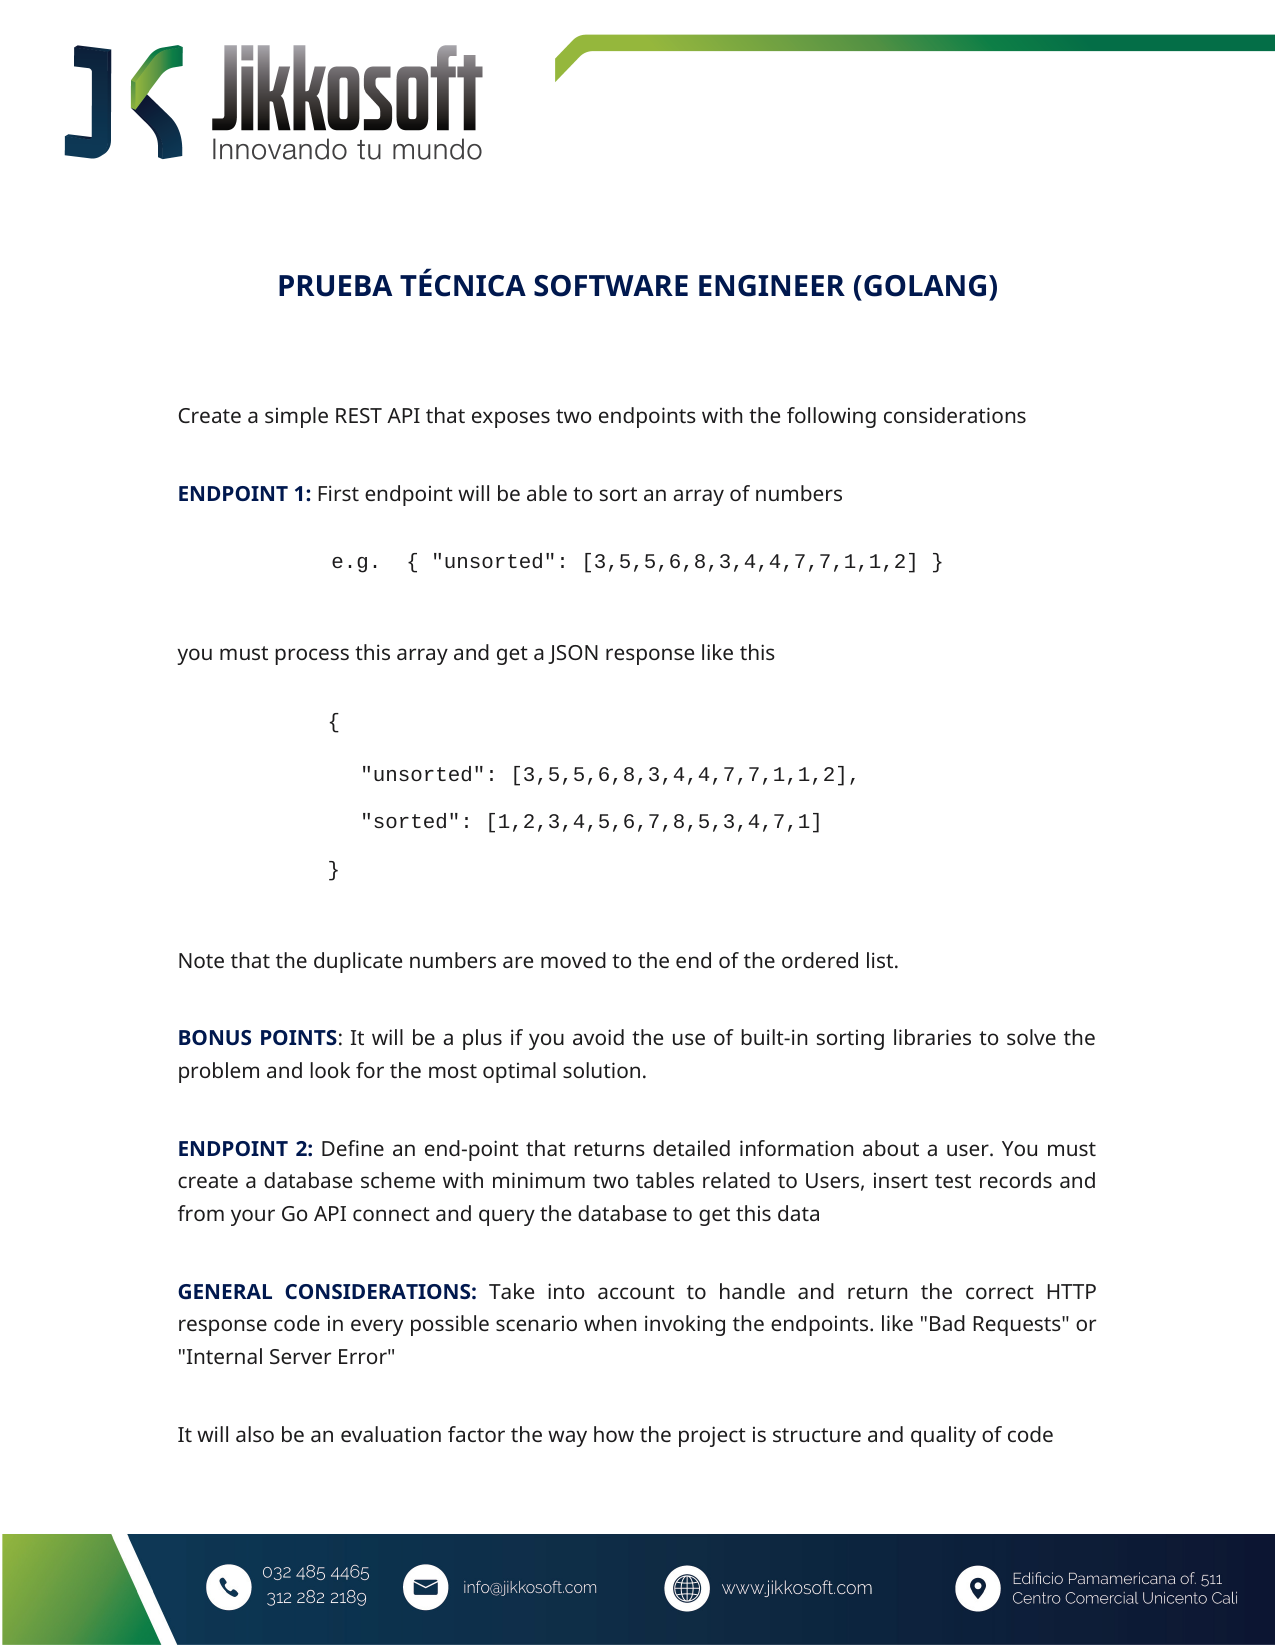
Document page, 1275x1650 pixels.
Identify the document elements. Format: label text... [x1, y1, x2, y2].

picture [0, 1, 1275, 181]
text Note that the duplicate numbers are moved to the end of the ordered list. [177, 946, 1098, 974]
text It will also be an evaluation factor the way how the project is structure and quality of code [177, 1420, 1098, 1448]
text ENDPOINT 2: Define an end-point that returns detailed information about a user. You must create a database scheme with minimum two tables related to Users, insert test records and from your Go API connect and query the database to get this data [177, 1134, 1098, 1227]
text e.g. { "unsorted": [3,5,5,6,8,3,4,4,7,7,1,1,2] } [177, 551, 1098, 575]
text "unsorted": [3,5,5,6,8,3,4,4,7,7,1,1,2], "sorted": [1,2,3,4,5,6,7,8,5,3,4,7,1] } [177, 764, 1098, 882]
text BONUS POINTS: It will be a plus if you avoid the use of built-in sorting libraries to solve the problem and look for the most optimal solution. [177, 1023, 1098, 1084]
text PRUEBA TÉCNICA SOFTWARE ENGINEER (GOLANG) [177, 265, 1098, 305]
text GENERAL CONSIDERATIONS: Take into account to handle and return the correct HTTP response code in every possible scenario when invoking the endpoints. like "Bad Requests" or "Internal Server Error" [177, 1277, 1098, 1370]
text Create a simple REST API that exposes two endpoints with the following considerations [177, 401, 1098, 430]
picture [2, 1524, 1275, 1645]
text ENDPOINT 1: First endpoint will be able to sort an array of numbers [177, 479, 1098, 508]
text { [177, 711, 1098, 734]
text you must process this array and get a JSON response like this [177, 638, 1098, 667]
